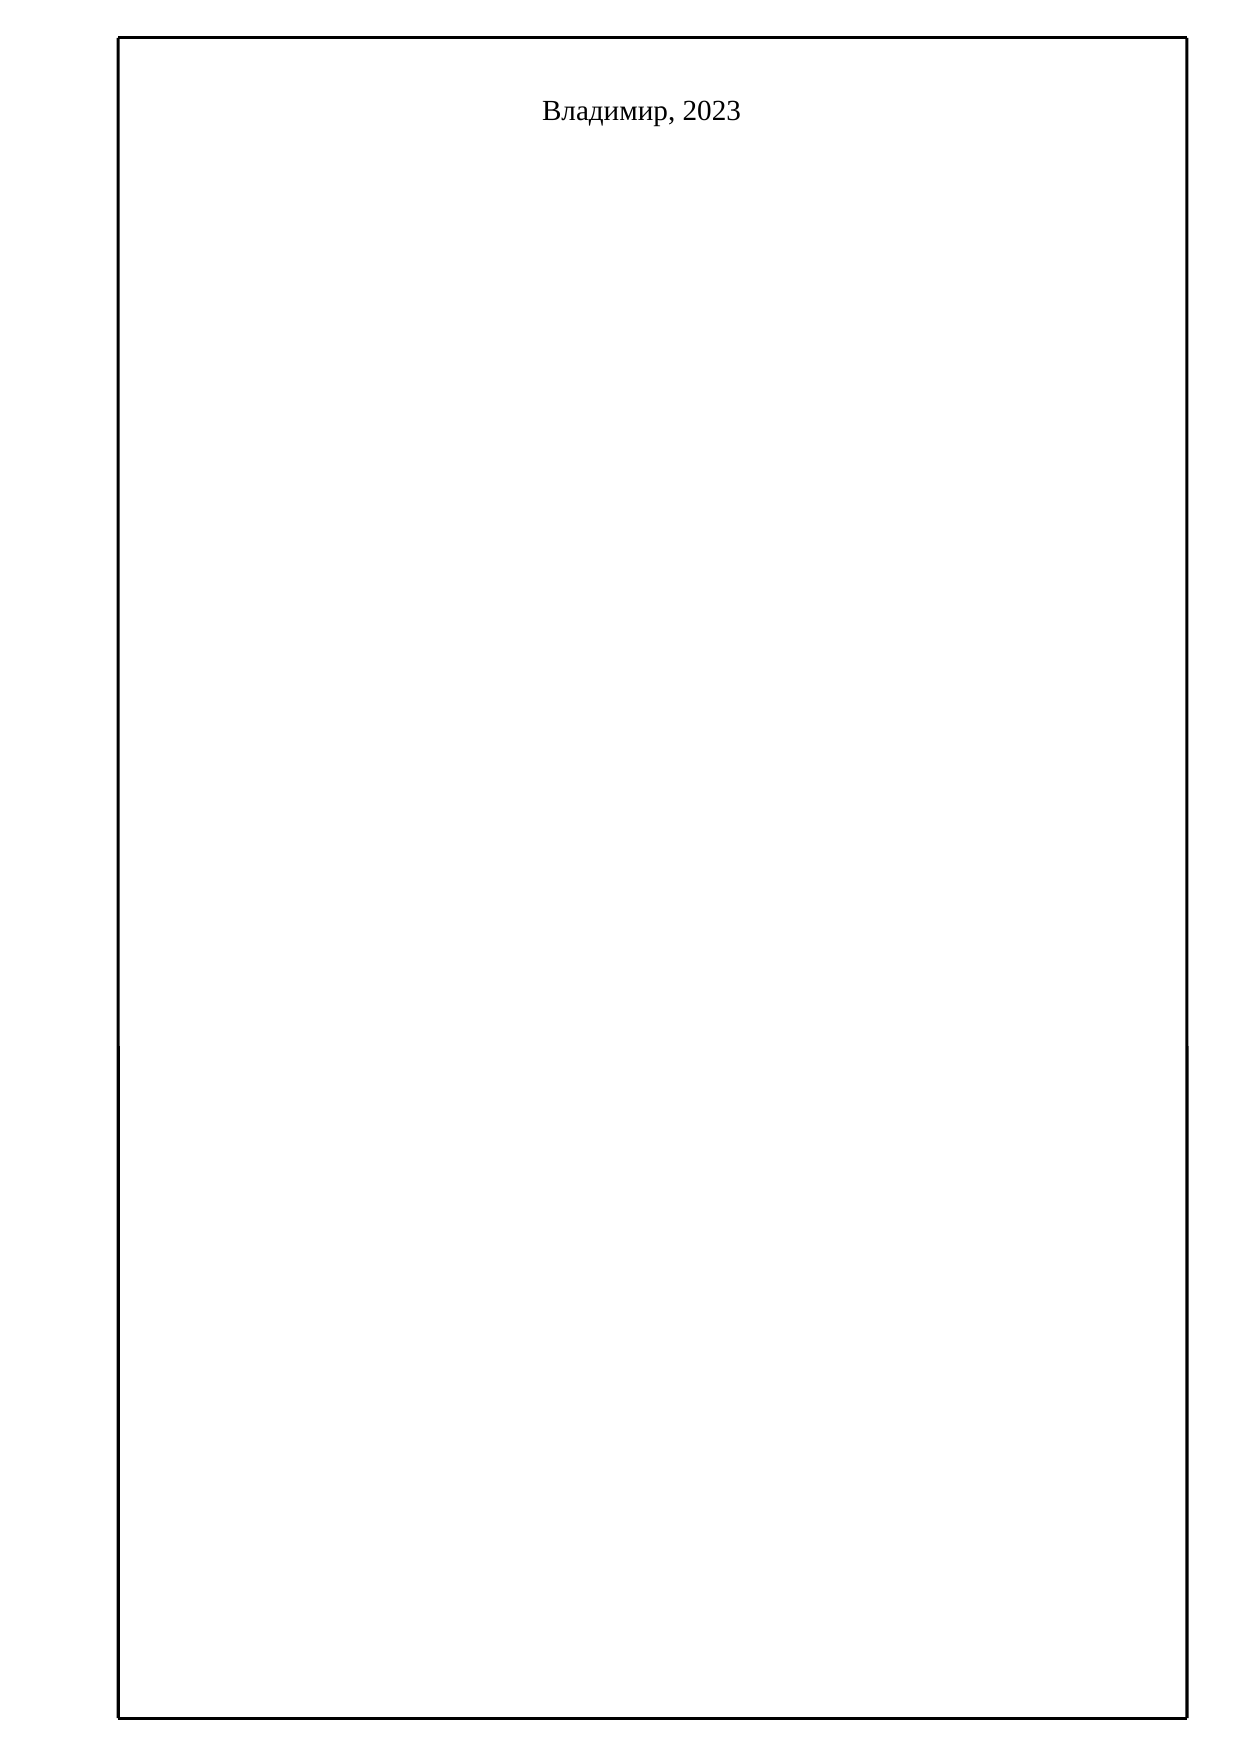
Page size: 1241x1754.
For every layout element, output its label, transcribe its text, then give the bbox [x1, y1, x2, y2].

text Владимир, 2023 [118, 93, 1164, 126]
